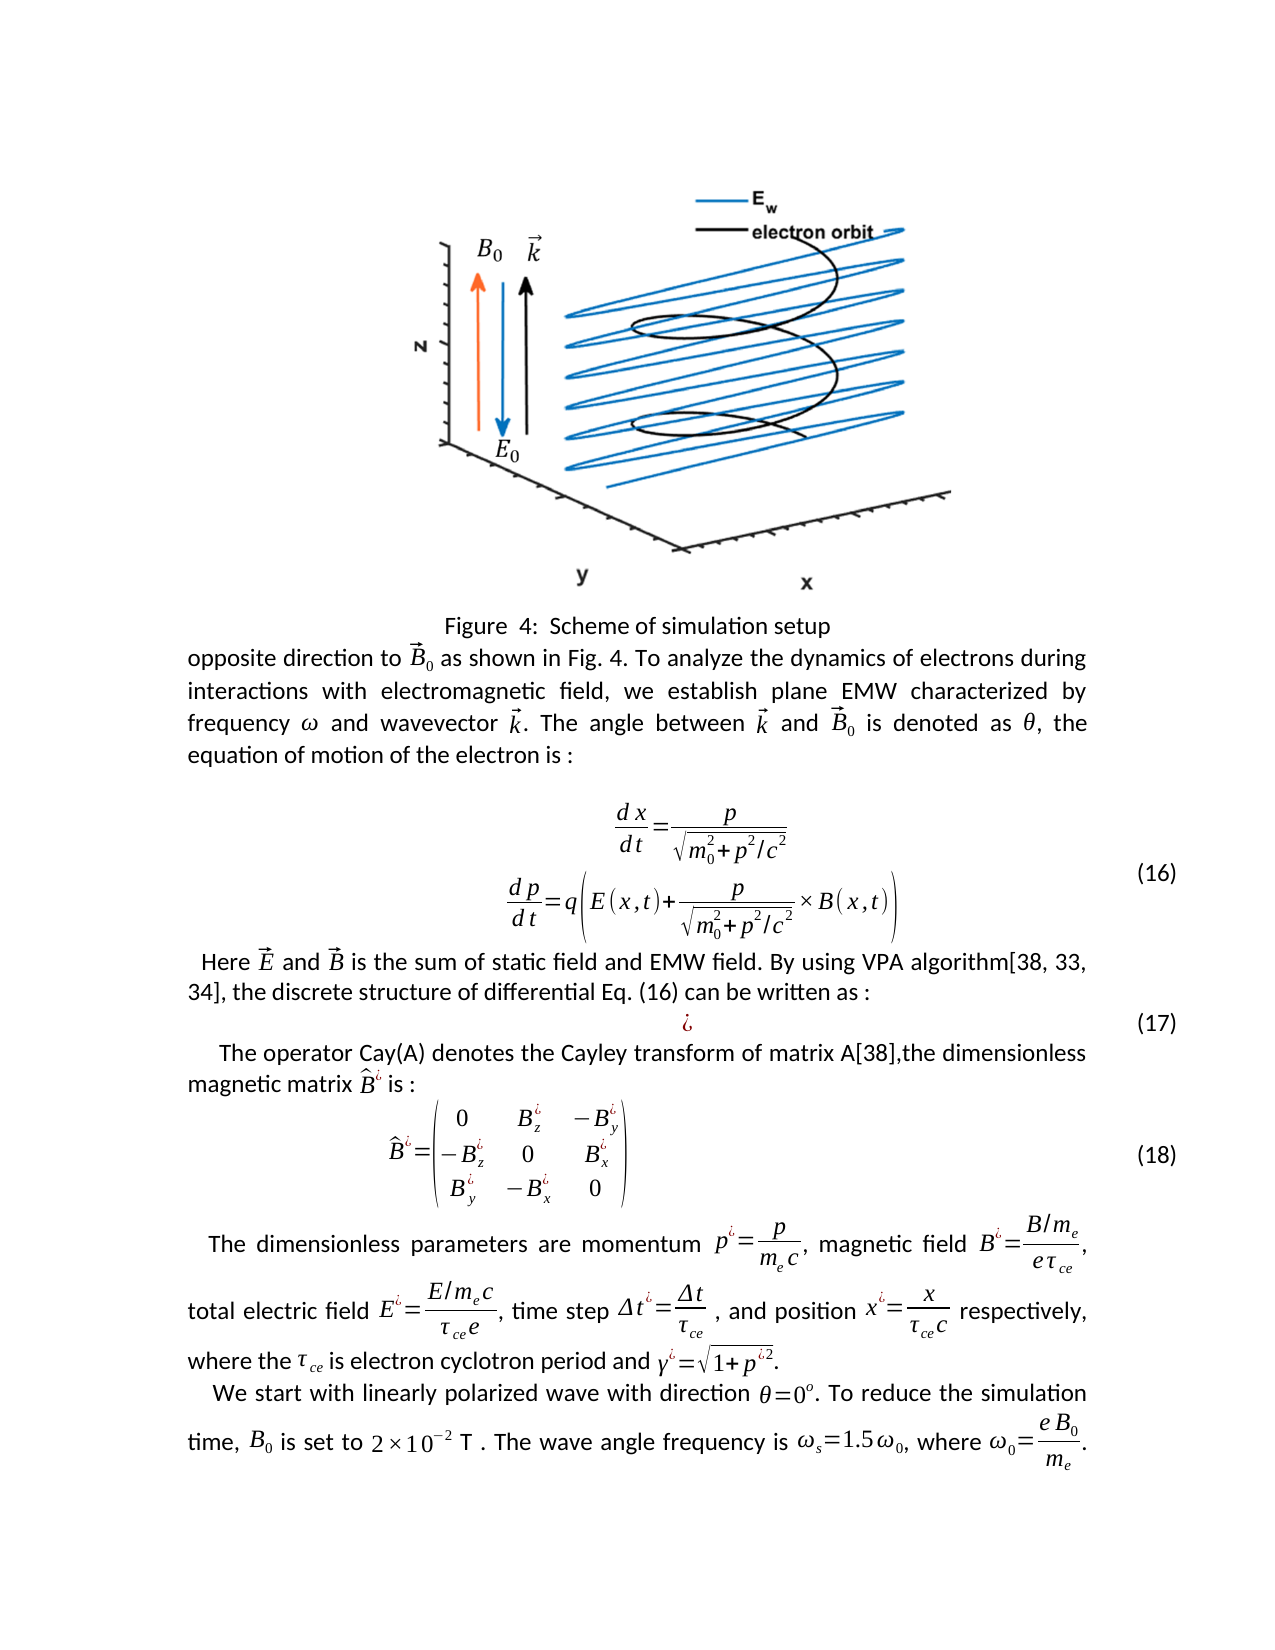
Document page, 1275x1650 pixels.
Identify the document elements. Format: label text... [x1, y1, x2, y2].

text (17) [187, 1007, 1087, 1037]
picture [398, 150, 952, 610]
text (18) [187, 1098, 1087, 1211]
text The dimensionless parameters are momentum , magnetic field , total electric field , time step , and position respectively, where the is electron cyclotron period and . [187, 1211, 1087, 1377]
text Figure 4: Scheme of simulation setup [187, 610, 1087, 641]
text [187, 1377, 1087, 1475]
text (16) [187, 799, 1087, 946]
text Here and is the sum of static field and EMW field. By using VPA algorithm[38, 33, 34], the discrete structure of differential Eq. (16) can be written as : [187, 946, 1087, 1007]
text The operator Cay(A) denotes the Cayley transform of matrix A[38],the dimensionless magnetic matrix is : [187, 1037, 1087, 1098]
text opposite direction to as shown in Fig. 4. To analyze the dynamics of electrons during interactions with electromagnetic field, we establish plane EMW characterized by frequency and wavevector . The angle between and is denoted as , the equation of motion of the electron is : [187, 641, 1087, 770]
